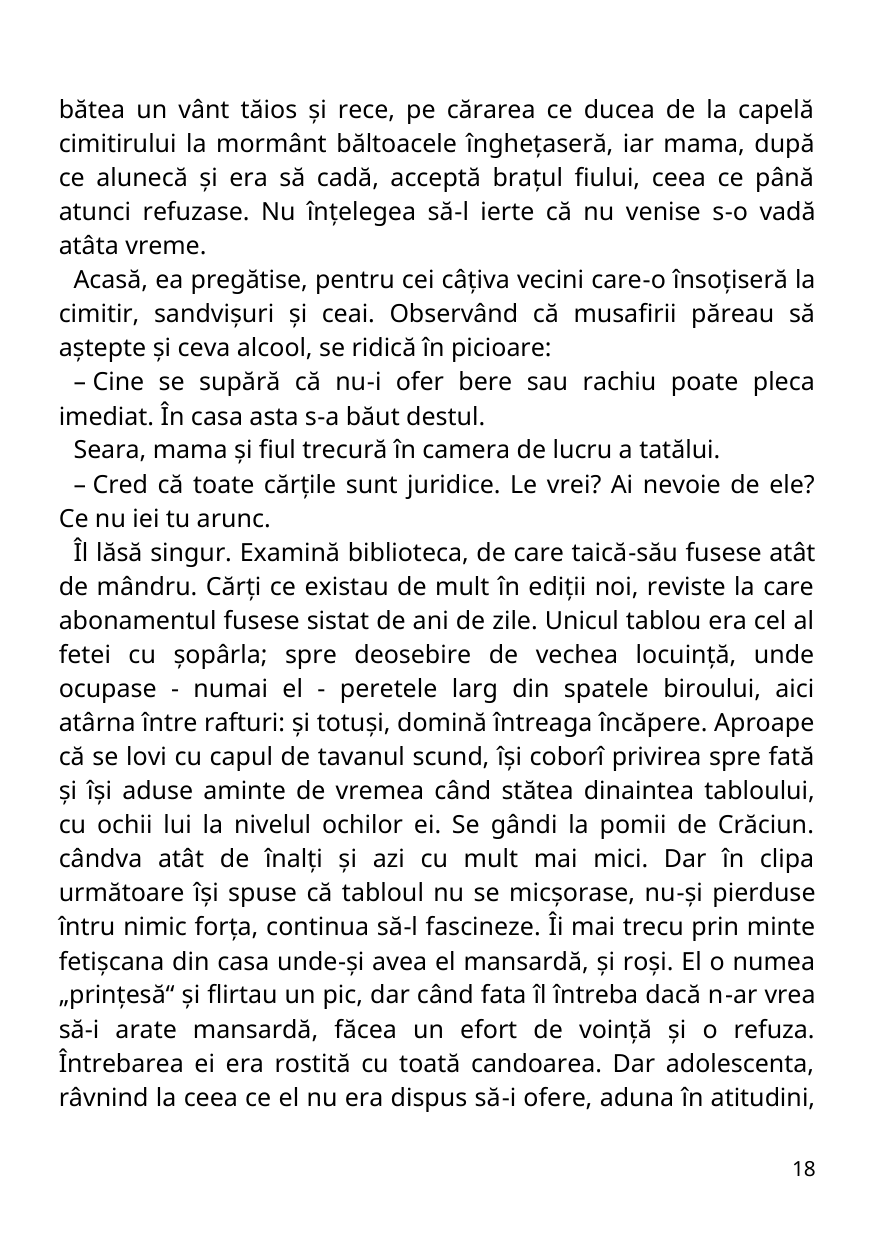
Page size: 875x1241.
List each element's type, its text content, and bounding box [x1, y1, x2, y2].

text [58, 534, 816, 1113]
text Seara, mama şi fiul trecură în camera de lucru a tatălui. [58, 432, 816, 466]
text – Cine se supără că nu-i ofer bere sau rachiu poate pleca imediat. În casa asta s-a băut destul. [58, 364, 816, 432]
text – Cred că toate cărţile sunt juridice. Le vrei? Ai nevoie de ele? Ce nu iei tu arunc. [58, 466, 816, 534]
text Acasă, ea pregătise, pentru cei câţiva vecini care-o însoţiseră la cimitir, sandvişuri şi ceai. Observând că musafirii păreau să aştepte şi ceva alcool, se ridică în picioare: [58, 262, 816, 364]
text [58, 92, 816, 262]
